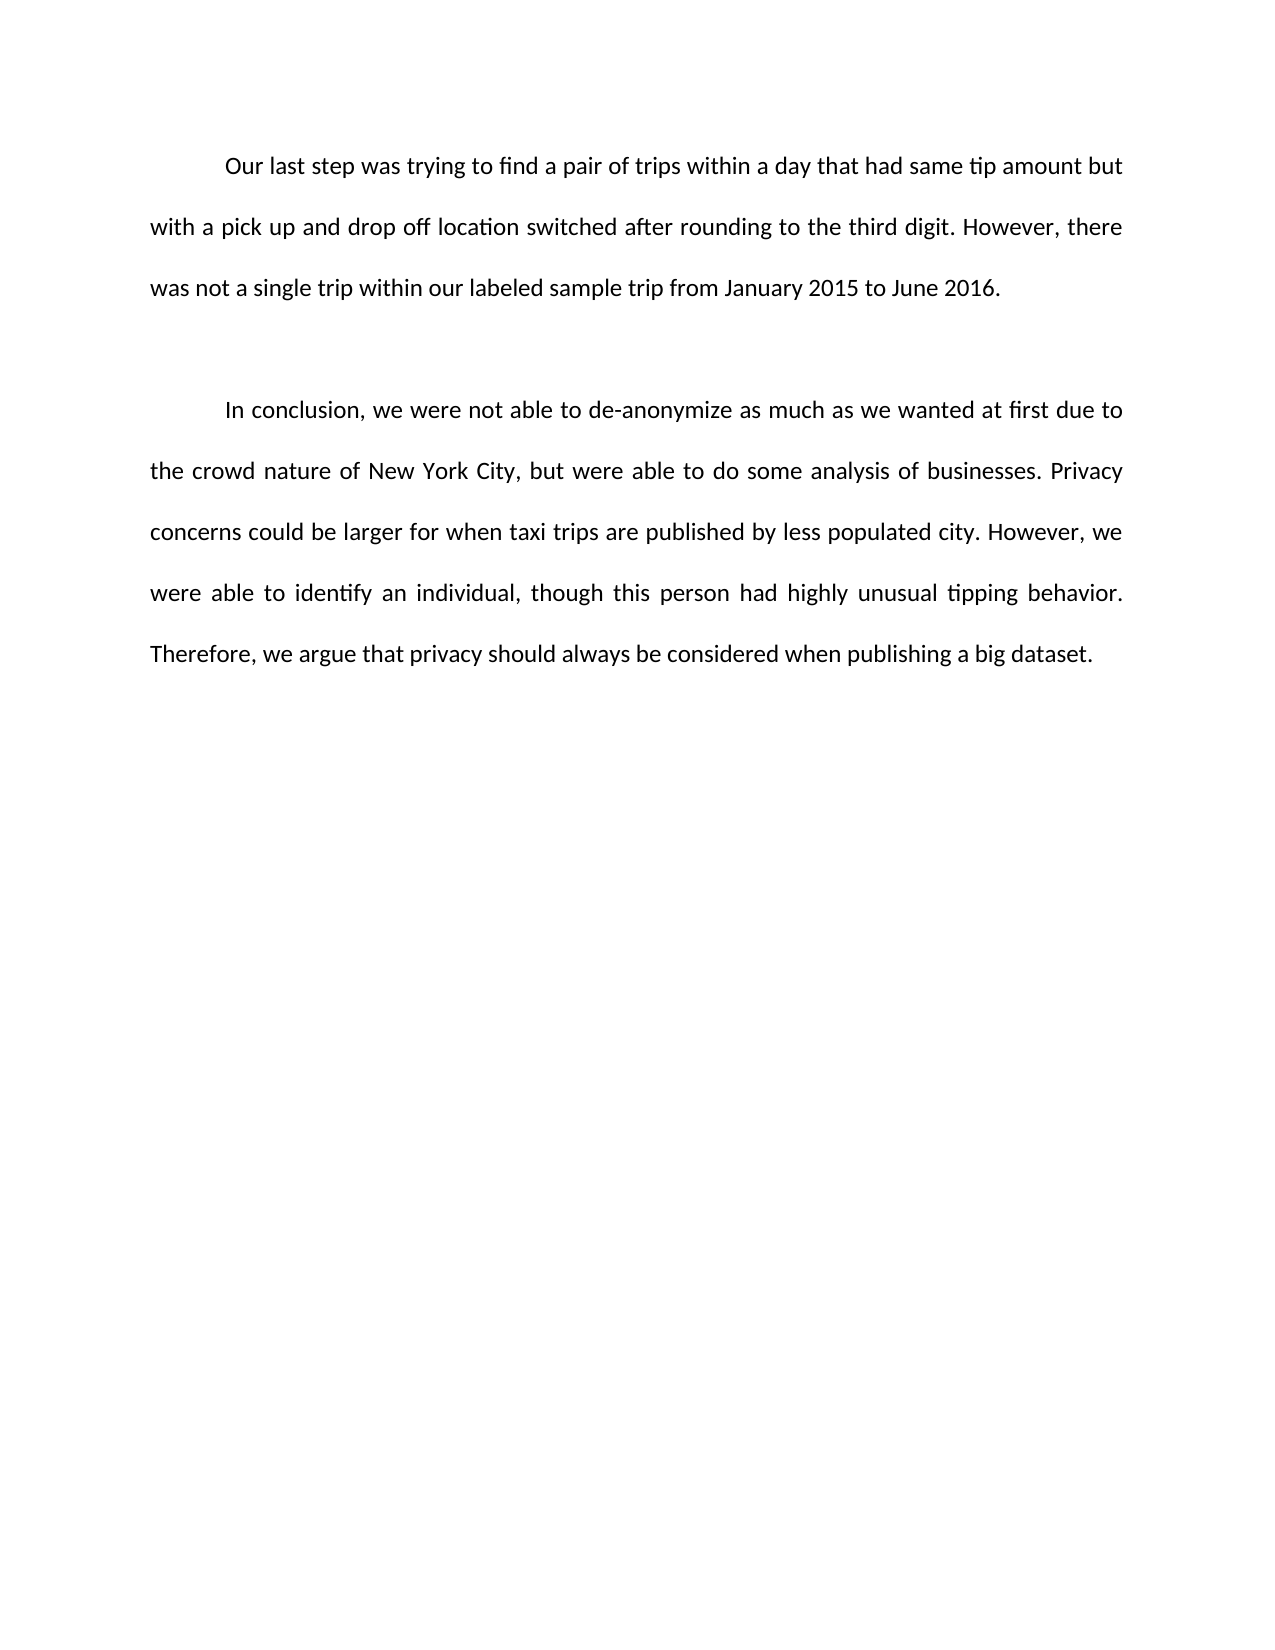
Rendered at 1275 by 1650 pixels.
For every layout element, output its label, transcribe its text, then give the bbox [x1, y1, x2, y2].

text In conclusion, we were not able to de-anonymize as much as we wanted at first due to the crowd nature of New York City, but were able to do some analysis of businesses. Privacy concerns could be larger for when taxi trips are published by less populated city. However, we were able to identify an individual, though this person had highly unusual tipping behavior. Therefore, we argue that privacy should always be considered when publishing a big dataset. [150, 394, 1125, 669]
text Our last step was trying to find a pair of trips within a day that had same tip amount but with a pick up and drop off location switched after rounding to the third digit. However, there was not a single trip within our labeled sample trip from January 2015 to June 2016. [150, 150, 1125, 303]
